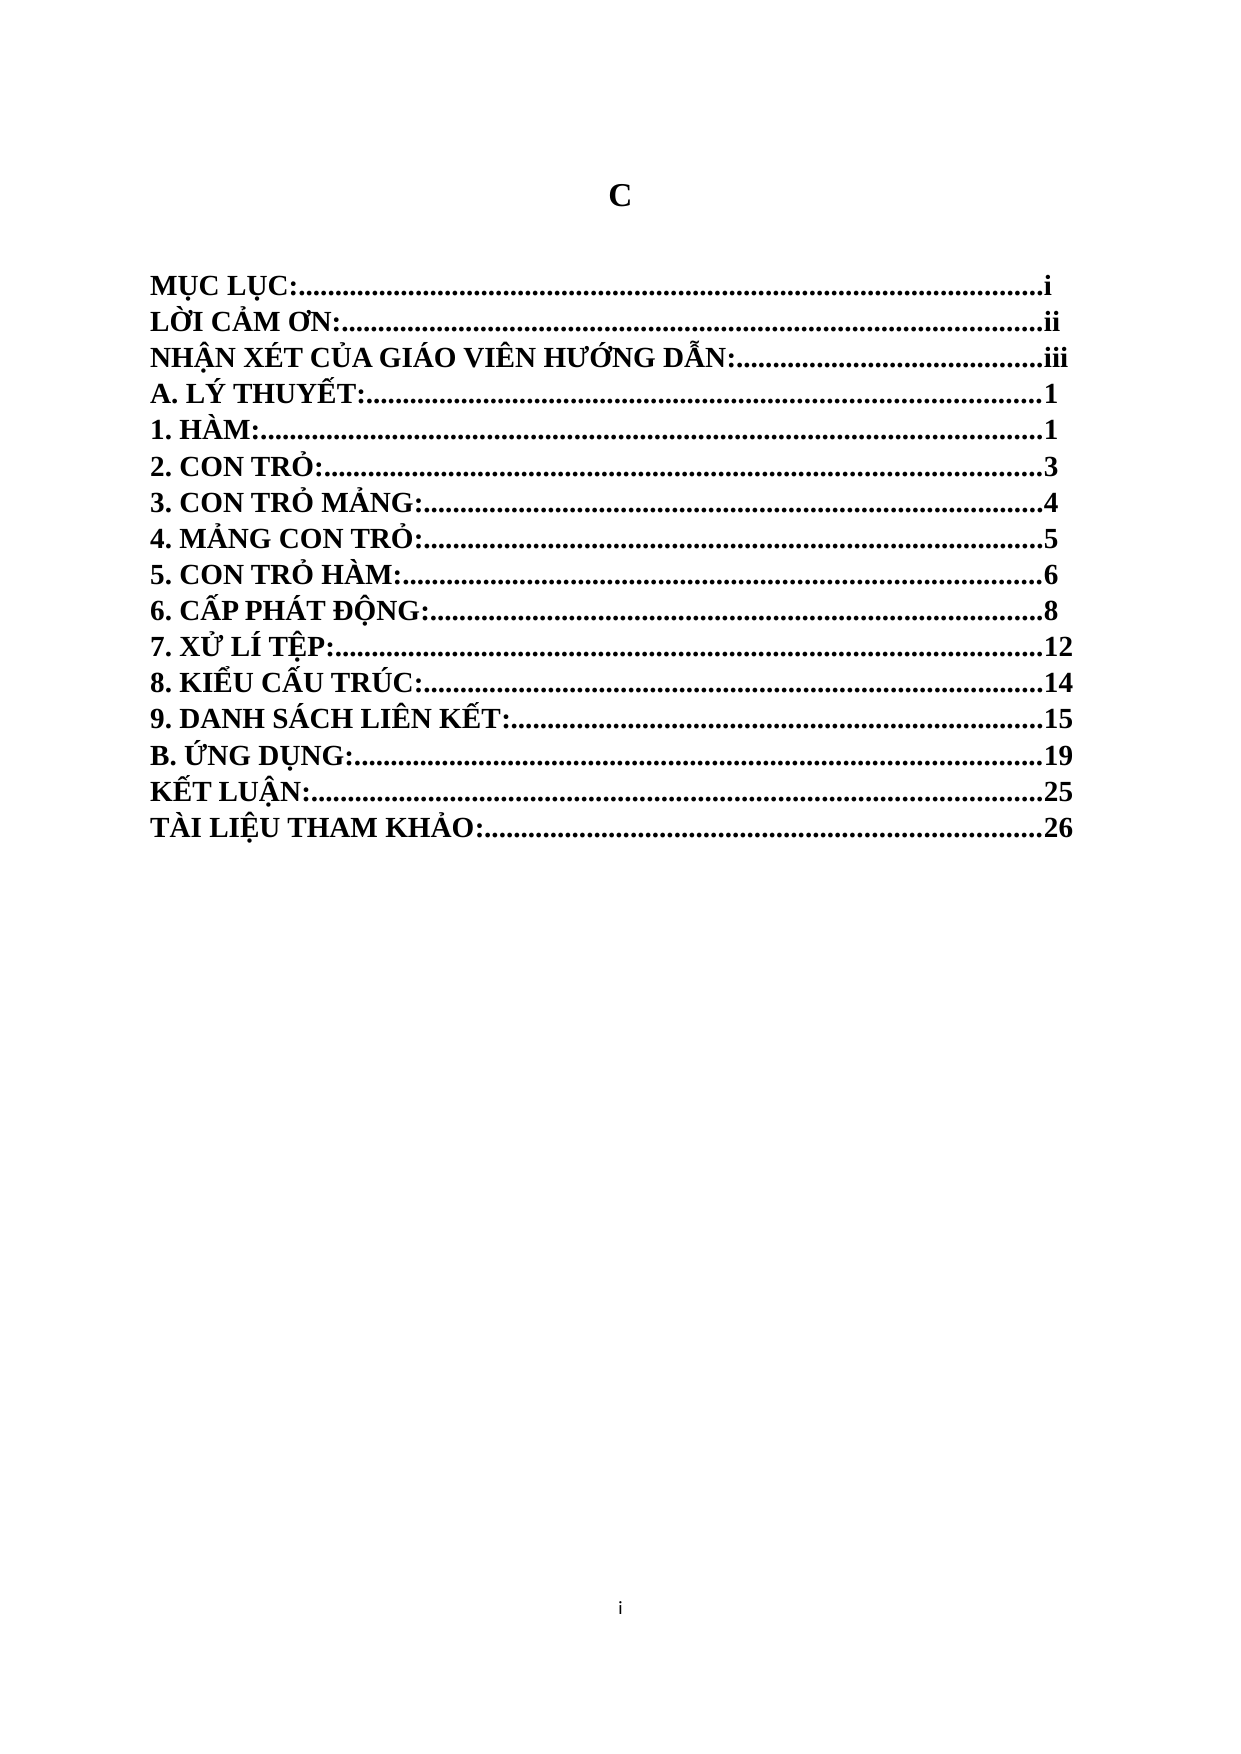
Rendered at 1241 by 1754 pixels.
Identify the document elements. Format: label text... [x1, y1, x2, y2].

text MỤC LỤC: i LỜI CẢM ƠN: ii NHẬN XÉT CỦA GIÁO VIÊN HƯỚNG DẪN: iii A. LÝ THUYẾT: 1 1. HÀM: 1 2. CON TRỎ: 3 3. CON TRỎ MẢNG: 4 4. MẢNG CON TRỎ: 5 5. CON TRỎ HÀM: 6 6. CẤP PHÁT ĐỘNG: 8 7. XỬ LÍ TỆP: 12 8. KIỂU CẤU TRÚC: 14 9. DANH SÁCH LIÊN KẾT: 15 B. ỨNG DỤNG: 19 KẾT LUẬN: 25 TÀI LIỆU THAM KHẢO: 26 [150, 268, 1090, 844]
